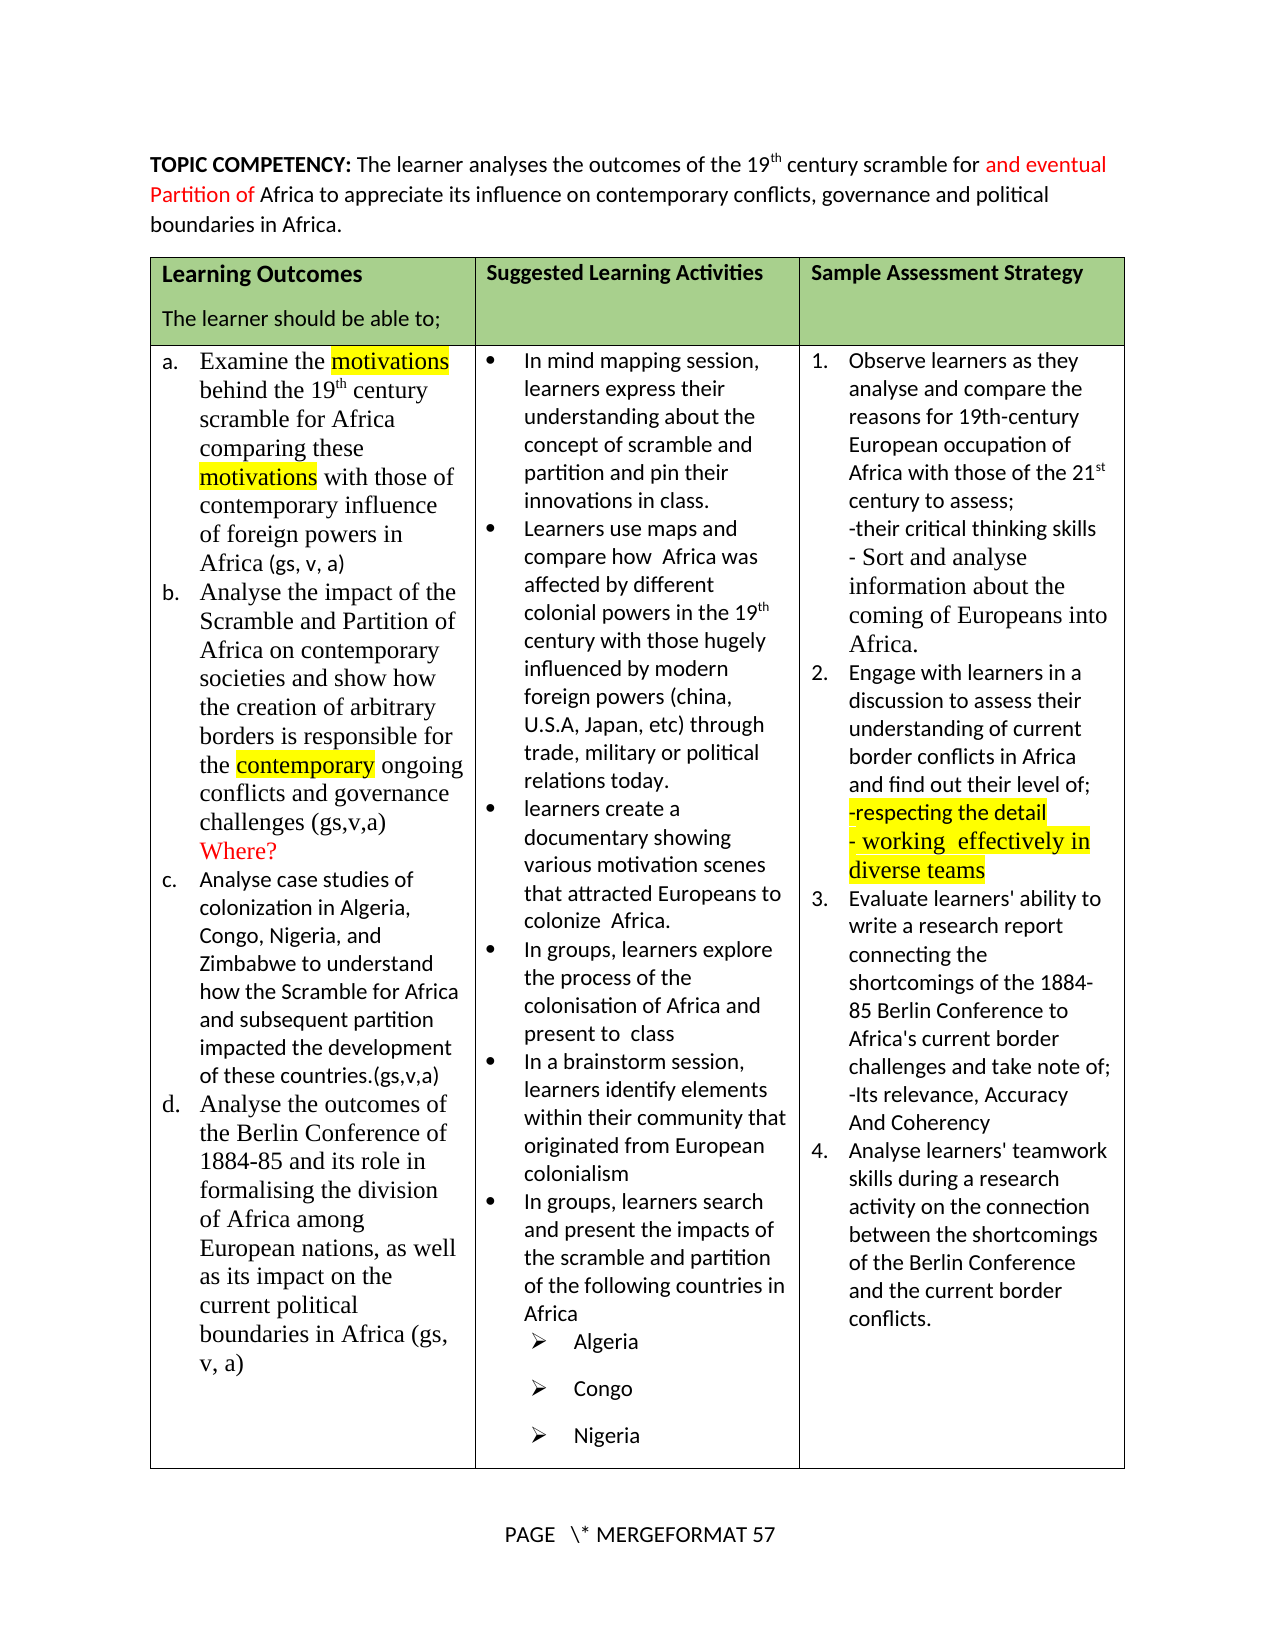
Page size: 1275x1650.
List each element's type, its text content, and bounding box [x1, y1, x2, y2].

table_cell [151, 346, 475, 1467]
table_header Suggested Learning Activities [476, 258, 799, 345]
table_header Learning Outcomes The learner should be able to; [151, 258, 475, 345]
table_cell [476, 346, 799, 1467]
table_header Sample Assessment Strategy [800, 258, 1124, 345]
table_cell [800, 346, 1124, 1467]
text TOPIC COMPETENCY: The learner analyses the outcomes of the 19th century scramble for and eventual Partition of Africa to appreciate its influence on contemporary conflicts, governance and political boundaries in Africa. [150, 150, 1125, 238]
